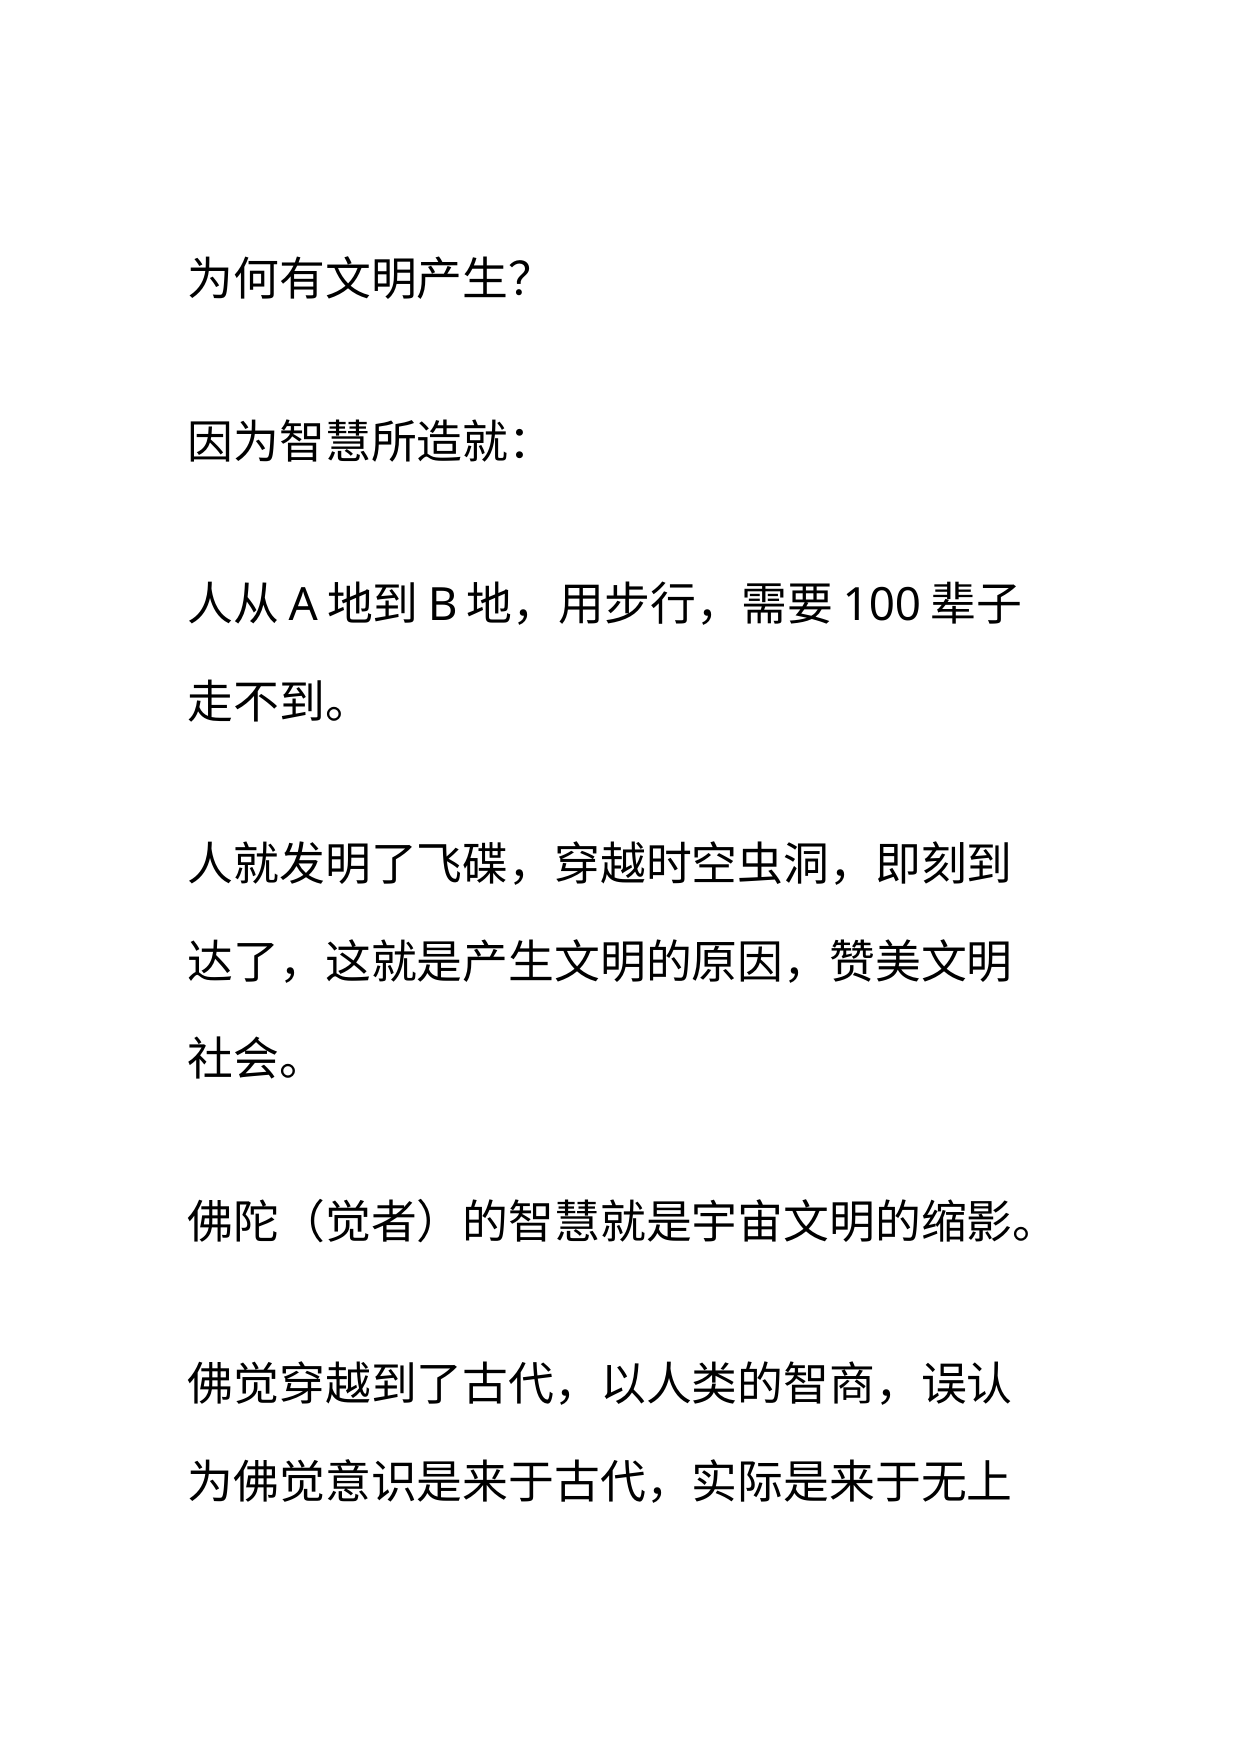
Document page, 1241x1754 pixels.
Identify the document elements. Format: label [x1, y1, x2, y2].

text [187, 162, 1053, 1527]
